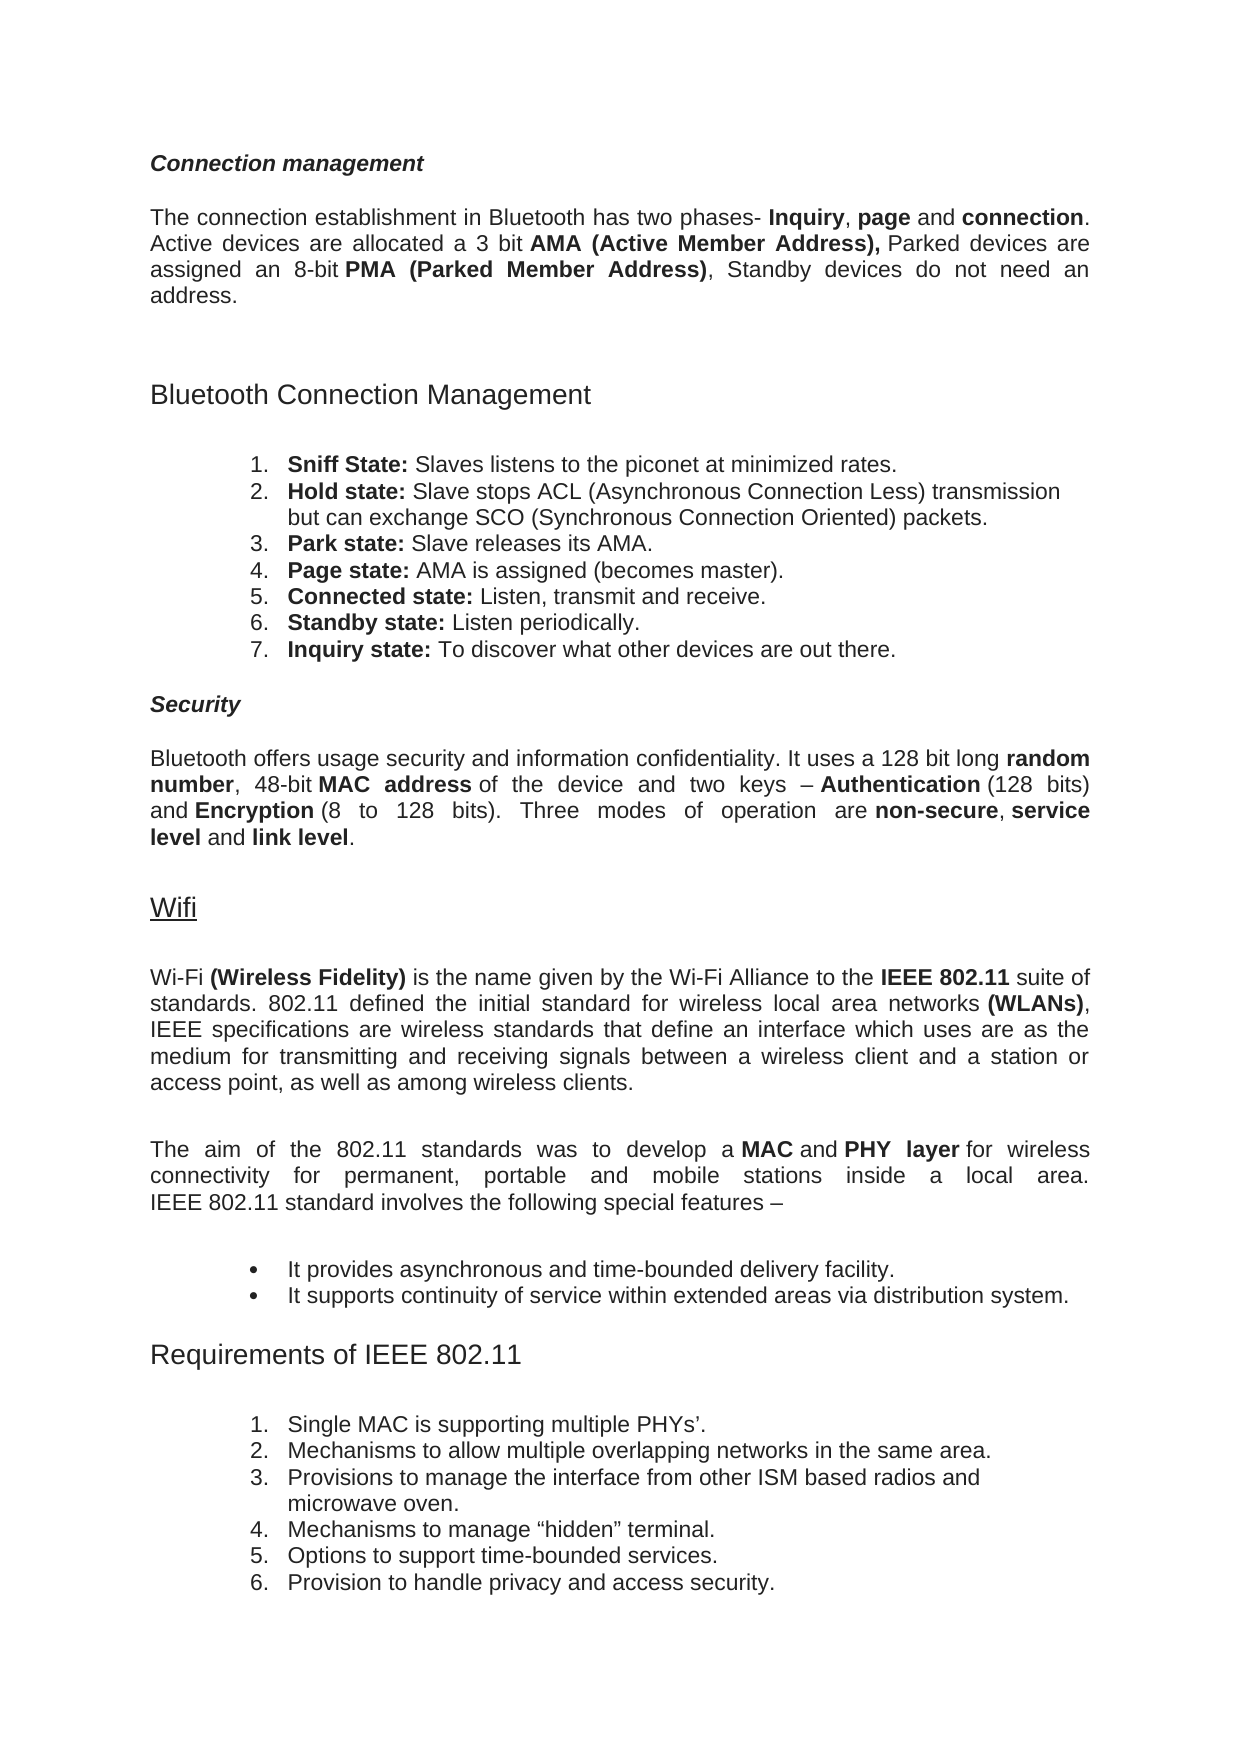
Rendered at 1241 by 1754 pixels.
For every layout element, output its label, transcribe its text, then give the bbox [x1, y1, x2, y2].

list It provides asynchronous and time-bounded delivery facility. [250, 1256, 1090, 1282]
list Standby state: Listen periodically. [250, 609, 1090, 636]
list Hold state: Slave stops ACL (Asynchronous Connection Less) transmission but can exchange SCO (Synchronous Connection Oriented) packets. [250, 478, 1090, 530]
list Provisions to manage the interface from other ISM based radios and microwave oven. [250, 1463, 1090, 1516]
subtitle Connection management [150, 150, 1090, 176]
list Sniff State: Slaves listens to the piconet at minimized rates. [250, 451, 1090, 478]
text Wi-Fi (Wireless Fidelity) is the name given by the Wi-Fi Alliance to the IEEE 802.11 suite of standards. 802.11 defined the initial standard for wireless local area networks (WLANs), IEEE specifications are wireless standards that define an interface which uses are as the medium for transmitting and receiving signals between a wireless client and a station or access point, as well as among wireless clients. [150, 964, 1090, 1096]
text The connection establishment in Bluetooth has two phases- Inquiry, page and connection. Active devices are allocated a 3 bit AMA (Active Member Address), Parked devices are assigned an 8-bit PMA (Parked Member Address), Standby devices do not need an address. [150, 203, 1090, 338]
list It supports continuity of service within extended areas via distribution system. [250, 1282, 1090, 1308]
list Mechanisms to manage “hidden” terminal. [250, 1516, 1090, 1542]
list Page state: AMA is assigned (becomes master). [250, 557, 1090, 583]
list Single MAC is supporting multiple PHYs’. [250, 1411, 1090, 1437]
subtitle Security [150, 691, 1090, 718]
list Connected state: Listen, transmit and receive. [250, 583, 1090, 609]
text Wifi [150, 891, 1090, 923]
list Provision to handle privacy and access security. [250, 1569, 1090, 1595]
text The aim of the 802.11 standards was to develop a MAC and PHY layer for wireless connectivity for permanent, portable and mobile stations inside a local area. IEEE 802.11 standard involves the following special features – [150, 1136, 1090, 1215]
list Inquiry state: To discover what other devices are out there. [250, 636, 1090, 662]
list Options to support time-bounded services. [250, 1542, 1090, 1569]
list Park state: Slave releases its AMA. [250, 530, 1090, 557]
text Requirements of IEEE 802.11 [150, 1338, 1090, 1370]
text Bluetooth offers usage security and information confidentiality. It uses a 128 bit long random number, 48-bit MAC address of the device and two keys – Authentication (128 bits) and Encryption (8 to 128 bits). Three modes of operation are non-secure, service level and link level. [150, 745, 1090, 850]
text Bluetooth Connection Management [150, 378, 1090, 411]
list Mechanisms to allow multiple overlapping networks in the same area. [250, 1437, 1090, 1463]
